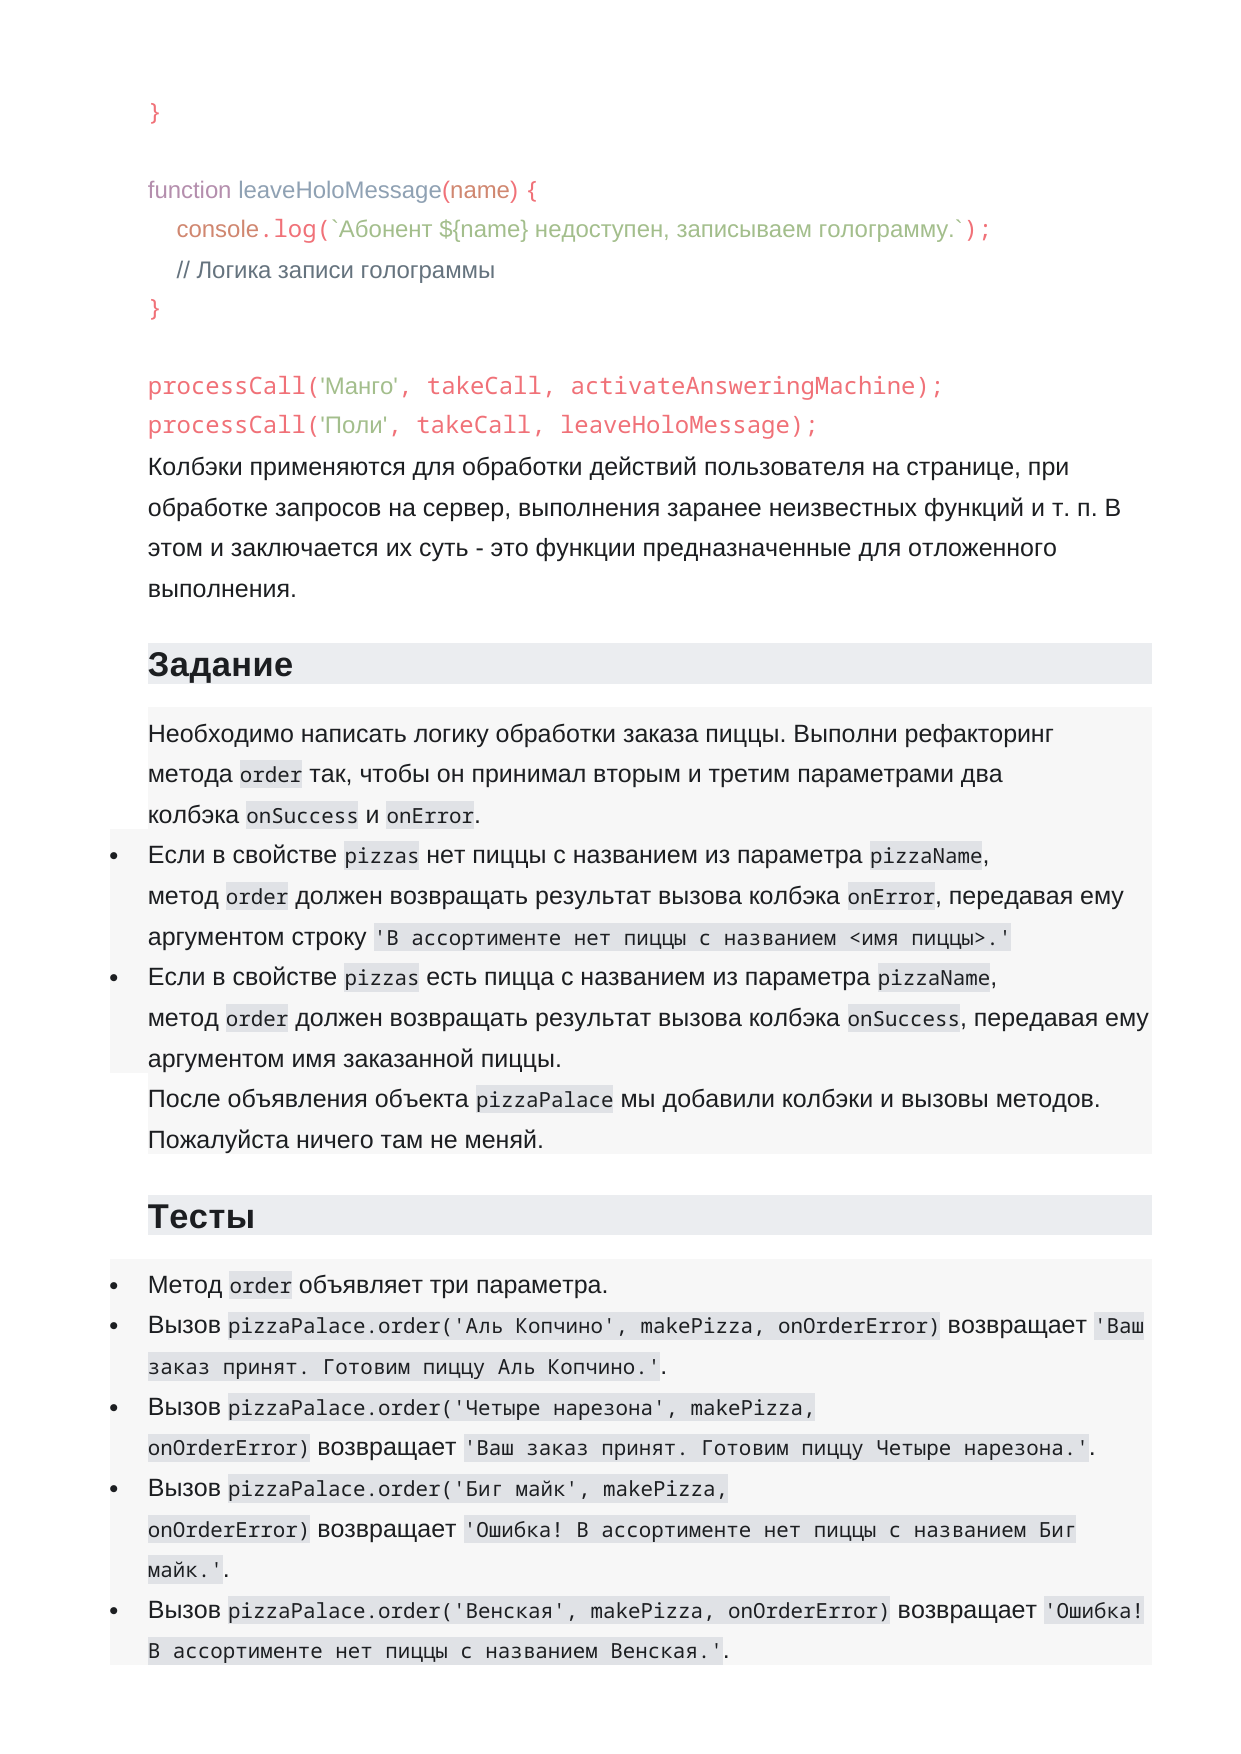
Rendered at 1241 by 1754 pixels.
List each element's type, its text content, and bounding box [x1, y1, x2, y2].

text console.log(`Абонент ${name} недоступен, записываем голограмму.`); [148, 206, 1152, 245]
text function leaveHoloMessage(name) { [148, 167, 1152, 206]
text processCall('Поли', takeCall, leaveHoloMessage); [148, 401, 1152, 440]
list Если в свойстве pizzas есть пицца с названием из параметра pizzaName, метод order должен возвращать результат вызова колбэка onSuccess, передавая ему аргументом имя заказанной пиццы. [110, 951, 1152, 1073]
list Если в свойстве pizzas нет пиццы с названием из параметра pizzaName, метод order должен возвращать результат вызова колбэка onError, передавая ему аргументом строку 'В ассортименте нет пиццы с названием <имя пиццы>.' [110, 829, 1152, 951]
list Вызов pizzaPalace.order('Биг майк', makePizza, onOrderError) возвращает 'Ошибка! В ассортименте нет пиццы с названием Биг майк.'. [110, 1462, 1152, 1584]
list Метод order объявляет три параметра. [110, 1259, 1152, 1299]
text // Логика записи голограммы [148, 245, 1152, 284]
text Тесты [148, 1195, 1152, 1235]
text Колбэки применяются для обработки действий пользователя на странице, при обработке запросов на сервер, выполнения заранее неизвестных функций и т. п. В этом и заключается их суть - это функции предназначенные для отложенного выполнения. [148, 440, 1152, 603]
list Вызов pizzaPalace.order('Венская', makePizza, onOrderError) возвращает 'Ошибка! В ассортименте нет пиццы с названием Венская.'. [110, 1584, 1152, 1665]
text Задание [148, 643, 1152, 684]
text } [148, 284, 1152, 323]
text Необходимо написать логику обработки заказа пиццы. Выполни рефакторинг метода order так, чтобы он принимал вторым и третим параметрами два колбэка onSuccess и onError. [148, 707, 1152, 829]
text processCall('Манго', takeCall, activateAnsweringMachine); [148, 362, 1152, 401]
text } [148, 88, 1152, 128]
list Вызов pizzaPalace.order('Четыре нарезона', makePizza, onOrderError) возвращает 'Ваш заказ принят. Готовим пиццу Четыре нарезона.'. [110, 1381, 1152, 1462]
list Вызов pizzaPalace.order('Аль Копчино', makePizza, onOrderError) возвращает 'Ваш заказ принят. Готовим пиццу Аль Копчино.'. [110, 1299, 1152, 1381]
text После объявления объекта pizzaPalace мы добавили колбэки и вызовы методов. Пожалуйста ничего там не меняй. [148, 1073, 1152, 1154]
